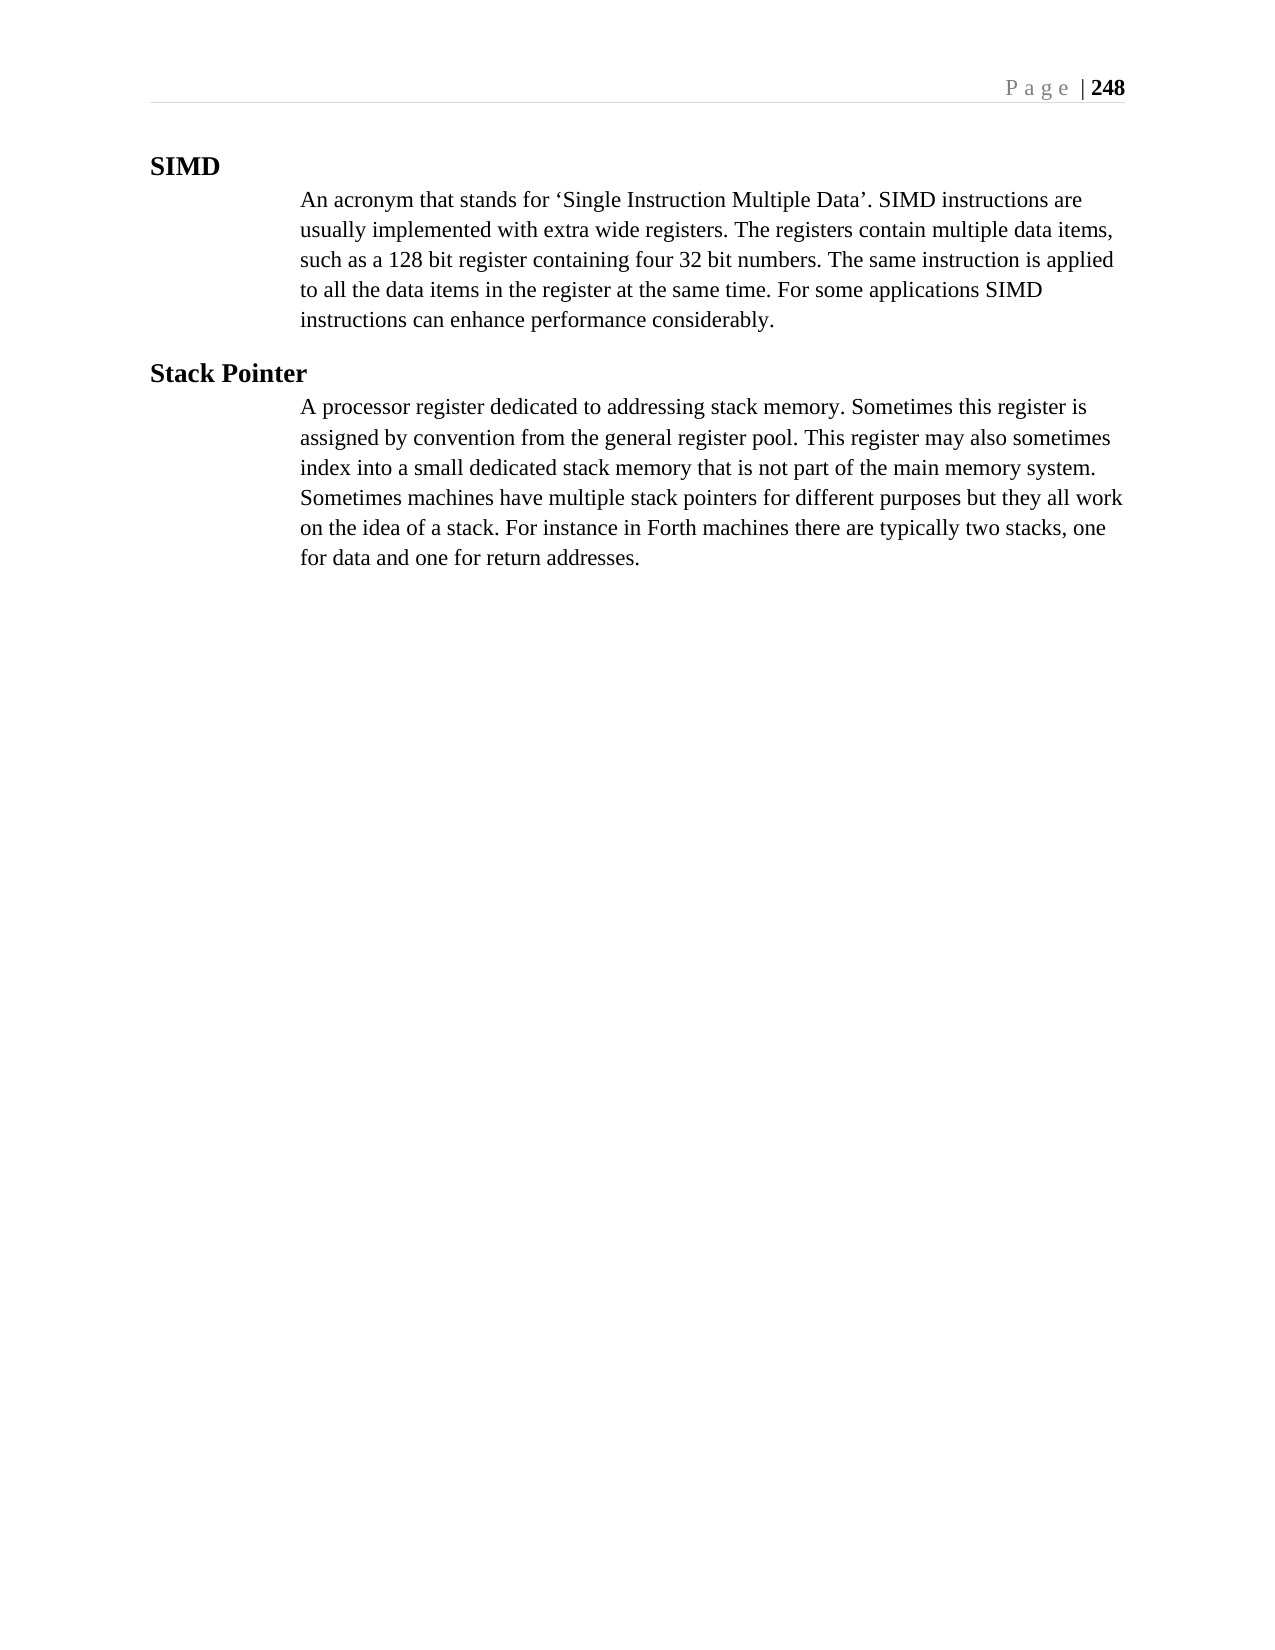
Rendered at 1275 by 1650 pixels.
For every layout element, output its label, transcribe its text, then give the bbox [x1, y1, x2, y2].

text A processor register dedicated to addressing stack memory. Sometimes this register is assigned by convention from the general register pool. This register may also sometimes index into a small dedicated stack memory that is not part of the main memory system. Sometimes machines have multiple stack pointers for different purposes but they all work on the idea of a stack. For instance in Forth machines there are typically two stacks, one for data and one for return addresses. [300, 393, 1125, 571]
subtitle Stack Pointer [150, 358, 1125, 389]
text An acronym that stands for ‘Single Instruction Multiple Data’. SIMD instructions are usually implemented with extra wide registers. The registers contain multiple data items, such as a 128 bit register containing four 32 bit numbers. The same instruction is applied to all the data items in the register at the same time. For some applications SIMD instructions can enhance performance considerably. [300, 186, 1125, 333]
subtitle SIMD [150, 150, 1125, 181]
